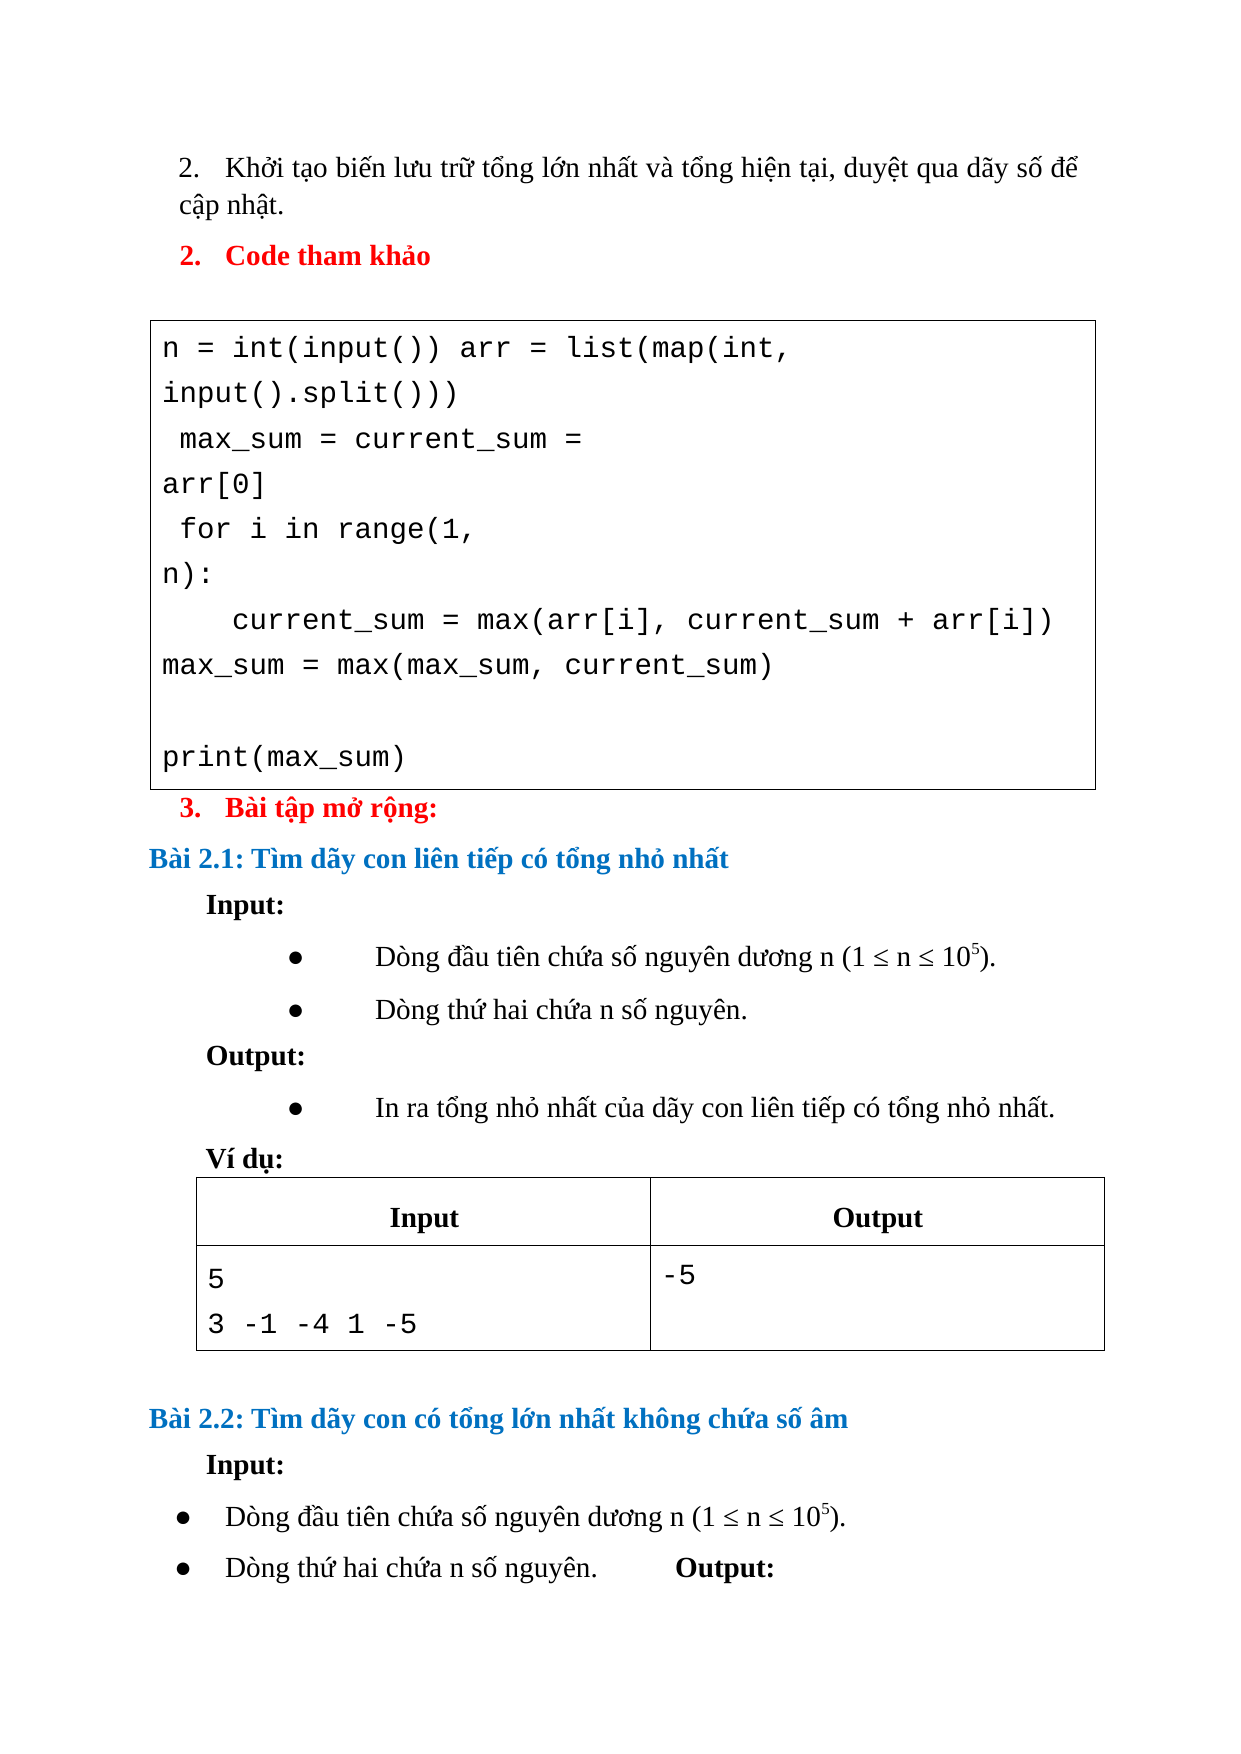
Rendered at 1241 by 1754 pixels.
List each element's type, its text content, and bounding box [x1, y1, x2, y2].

table_header Input [197, 1178, 650, 1245]
table_header n = int(input()) arr = list(map(int, input().split())) max_sum = current_sum = arr[0] for i in range(1, n): current_sum = max(arr[i], current_sum + arr[i]) max_sum = max(max_sum, current_sum) print(max_sum) [151, 321, 1095, 789]
text Ví dụ: [149, 1141, 1090, 1174]
table_header [651, 1178, 832, 1245]
table_cell 5 3 -1 -4 1 -5 [197, 1246, 650, 1350]
text Input: [149, 887, 1090, 921]
text Input: [149, 1447, 1090, 1481]
list Dòng đầu tiên chứa số nguyên dương n (1 ≤ n ≤ 105). [287, 939, 1081, 972]
list Khởi tạo biến lưu trữ tổng lớn nhất và tổng hiện tại, duyệt qua dãy số để cập nhật. [178, 150, 1081, 221]
text Bài 2.1: Tìm dãy con liên tiếp có tổng nhỏ nhất [149, 841, 1081, 875]
list Bài tập mở rộng: [179, 790, 1090, 824]
table_cell -5 [651, 1246, 832, 1350]
table_header Output [832, 1178, 1104, 1245]
table_cell [832, 1246, 1104, 1350]
list In ra tổng nhỏ nhất của dãy con liên tiếp có tổng nhỏ nhất. [287, 1090, 1081, 1123]
list Code tham khảo [179, 238, 1090, 272]
text Bài 2.2: Tìm dãy con có tổng lớn nhất không chứa số âm [149, 1402, 1081, 1435]
list Dòng thứ hai chứa n số nguyên. [287, 992, 1081, 1026]
list Dòng đầu tiên chứa số nguyên dương n (1 ≤ n ≤ 105). [174, 1499, 1081, 1533]
text Output: [149, 1038, 1090, 1071]
list Dòng thứ hai chứa n số nguyên. Output: [174, 1550, 1081, 1584]
